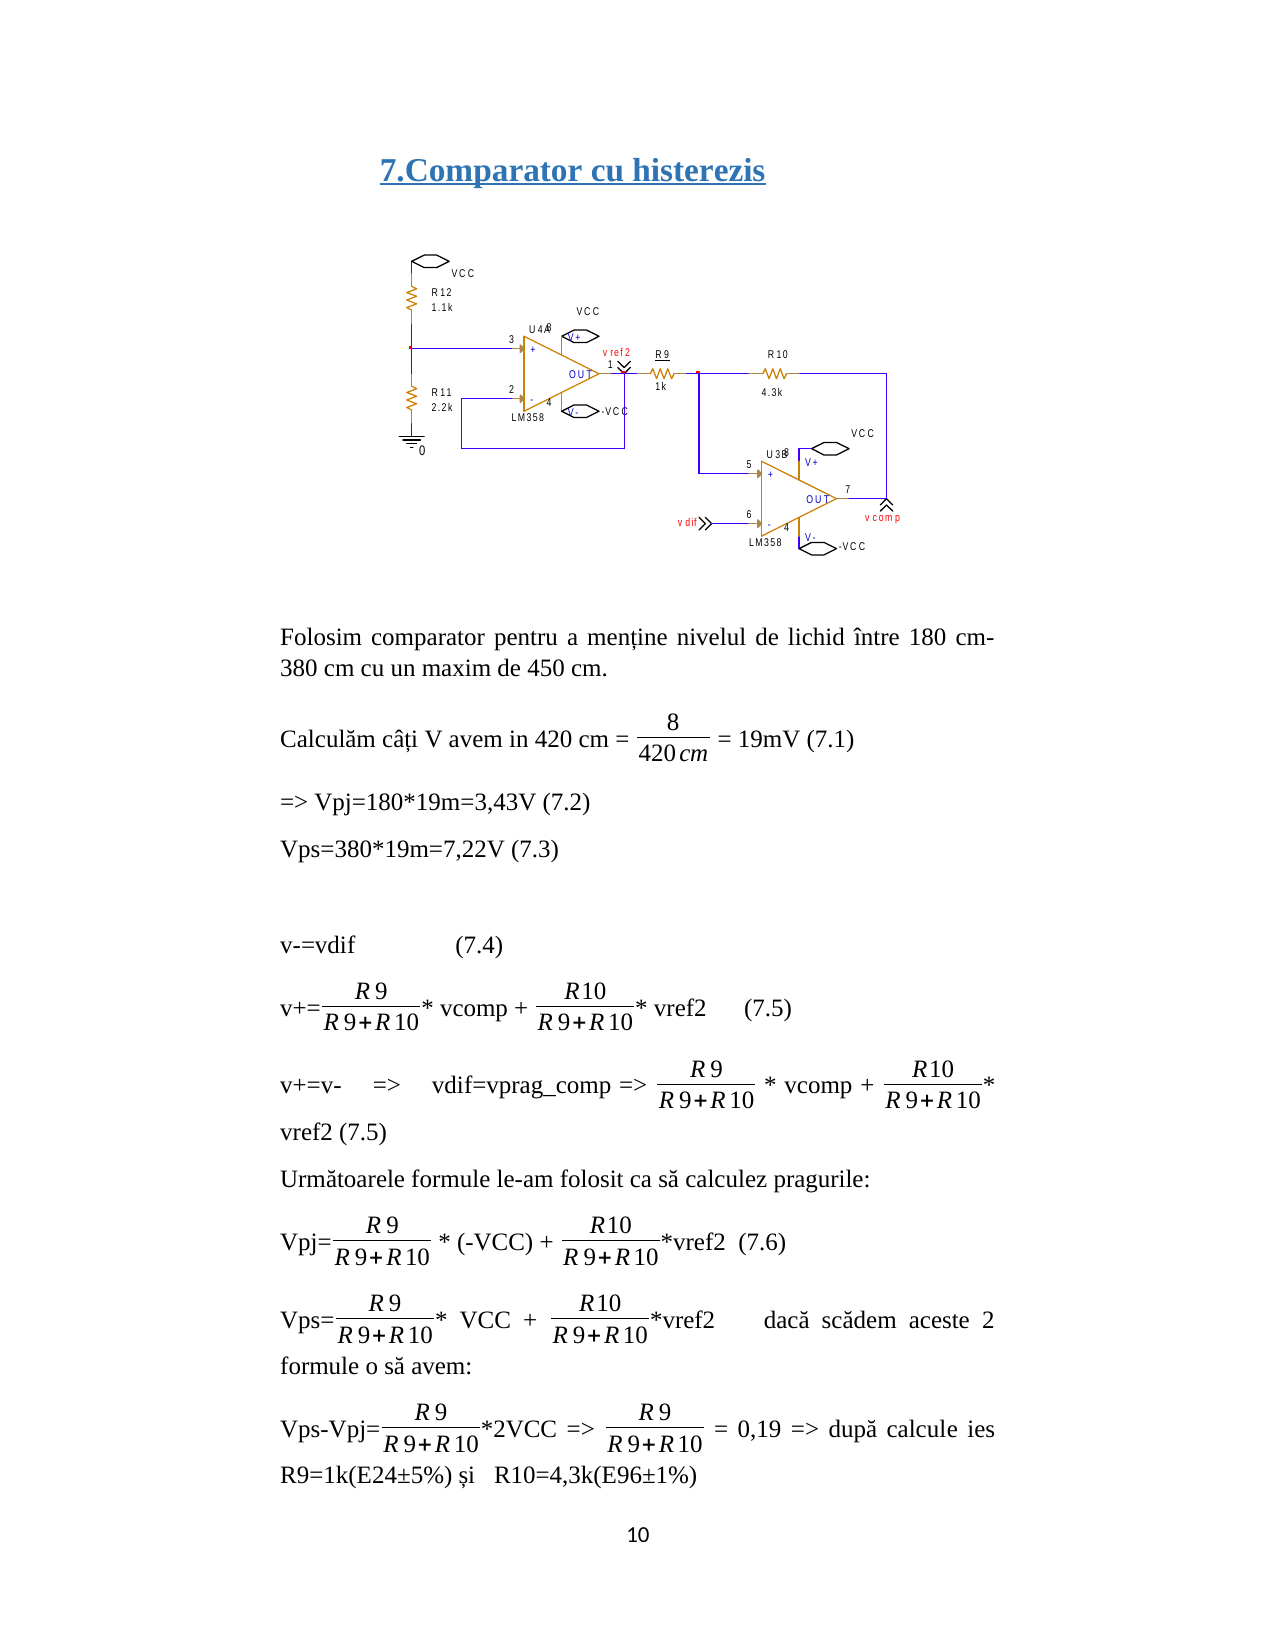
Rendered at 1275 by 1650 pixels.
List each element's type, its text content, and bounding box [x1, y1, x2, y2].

text v+=* vcomp + * vref2 (7.5) [280, 977, 995, 1036]
text v+=v- => vdif=vprag_comp => * vcomp + * vref2 (7.5) [280, 1055, 995, 1145]
text Vps=380*19m=7,22V (7.3) [280, 834, 995, 863]
text Următoarele formule le-am folosit ca să calculez pragurile: [280, 1164, 995, 1193]
text => Vpj=180*19m=3,43V (7.2) [280, 787, 995, 815]
text v-=vdif (7.4) [280, 930, 995, 958]
text 7.Comparator cu histerezis [150, 150, 995, 188]
text Vps-Vpj=*2VCC => = 0,19 => după calcule ies R9=1k(E24±5%) și R10=4,3k(E96±1%) [280, 1399, 995, 1489]
text Folosim comparator pentru a menține nivelul de lichid între 180 cm-380 cm cu un maxim de 450 cm. [280, 622, 995, 681]
text Vps=* VCC + *vref2 dacă scădem aceste 2 formule o să avem: [280, 1290, 995, 1380]
text Vpj= * (-VCC) + *vref2 (7.6) [280, 1212, 995, 1271]
text Calculăm câți V avem in 420 cm = = 19mV (7.1) [280, 709, 995, 768]
